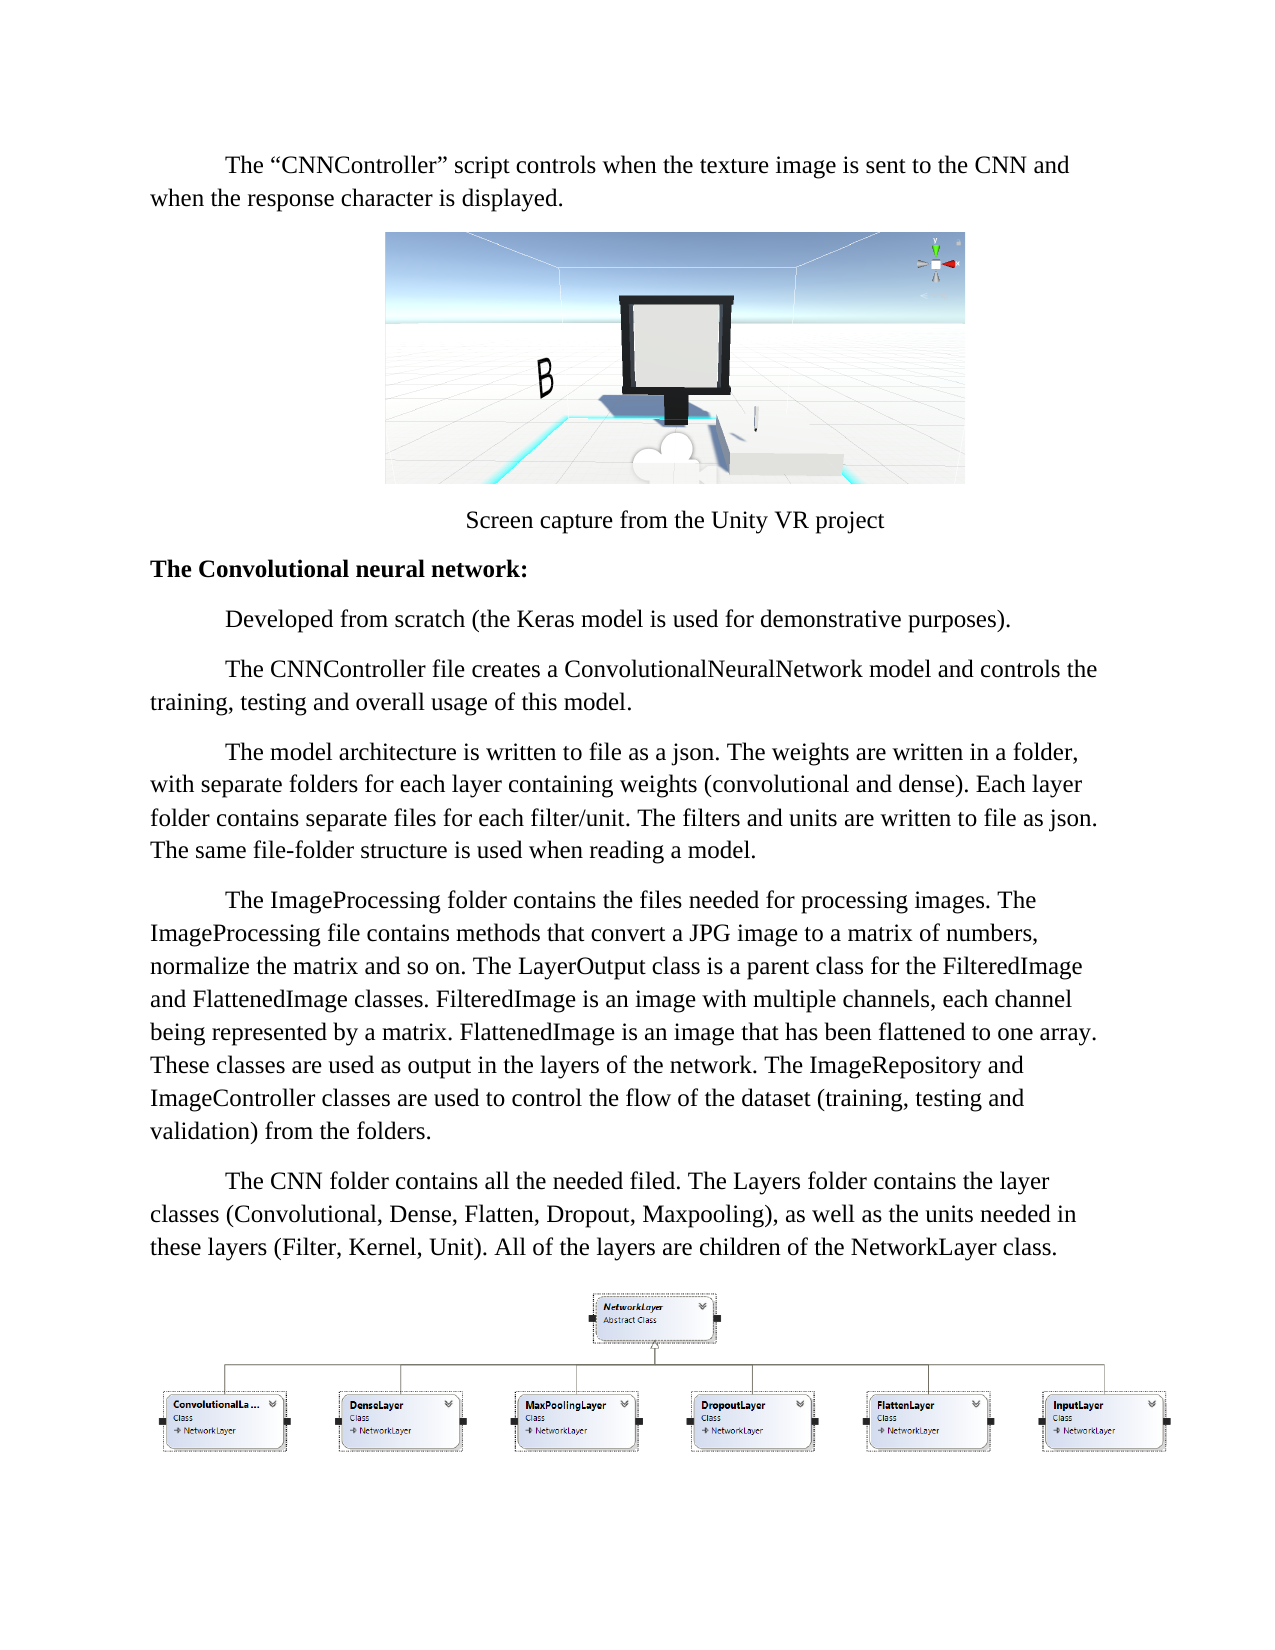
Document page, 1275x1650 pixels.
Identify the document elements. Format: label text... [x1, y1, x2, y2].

picture [150, 1281, 1187, 1499]
text The model architecture is written to file as a json. The weights are written in a folder, with separate folders for each layer containing weights (convolutional and dense). Each layer folder contains separate files for each filter/unit. The filters and units are written to file as json. The same file-folder structure is used when reading a model. [150, 737, 1125, 864]
text The ImageProcessing folder contains the files needed for processing images. The ImageProcessing file contains methods that convert a JPG image to a matrix of numbers, normalize the matrix and so on. The LayerOutput class is a parent class for the FilteredImage and FlattenedImage classes. FilteredImage is an image with multiple channels, each channel being represented by a matrix. FlattenedImage is an image that has been flattened to one array. These classes are used as output in the layers of the network. The ImageRepository and ImageController classes are used to control the flow of the dataset (training, testing and validation) from the folders. [150, 885, 1125, 1145]
text The “CNNController” script controls when the texture image is sent to the CNN and when the response character is displayed. [150, 150, 1125, 212]
picture [385, 232, 965, 484]
text Screen capture from the Unity VR project [150, 505, 1125, 533]
text The Convolutional neural network: [150, 554, 1125, 583]
text Developed from scratch (the Keras model is used for demonstrative purposes). [150, 604, 1125, 633]
text The CNN folder contains all the needed filed. The Layers folder contains the layer classes (Convolutional, Dense, Flatten, Dropout, Maxpooling), as well as the units needed in these layers (Filter, Kernel, Unit). All of the layers are children of the NetworkLayer class. [150, 1166, 1125, 1261]
text The CNNController file creates a ConvolutionalNeuralNetwork model and controls the training, testing and overall usage of this model. [150, 654, 1125, 716]
